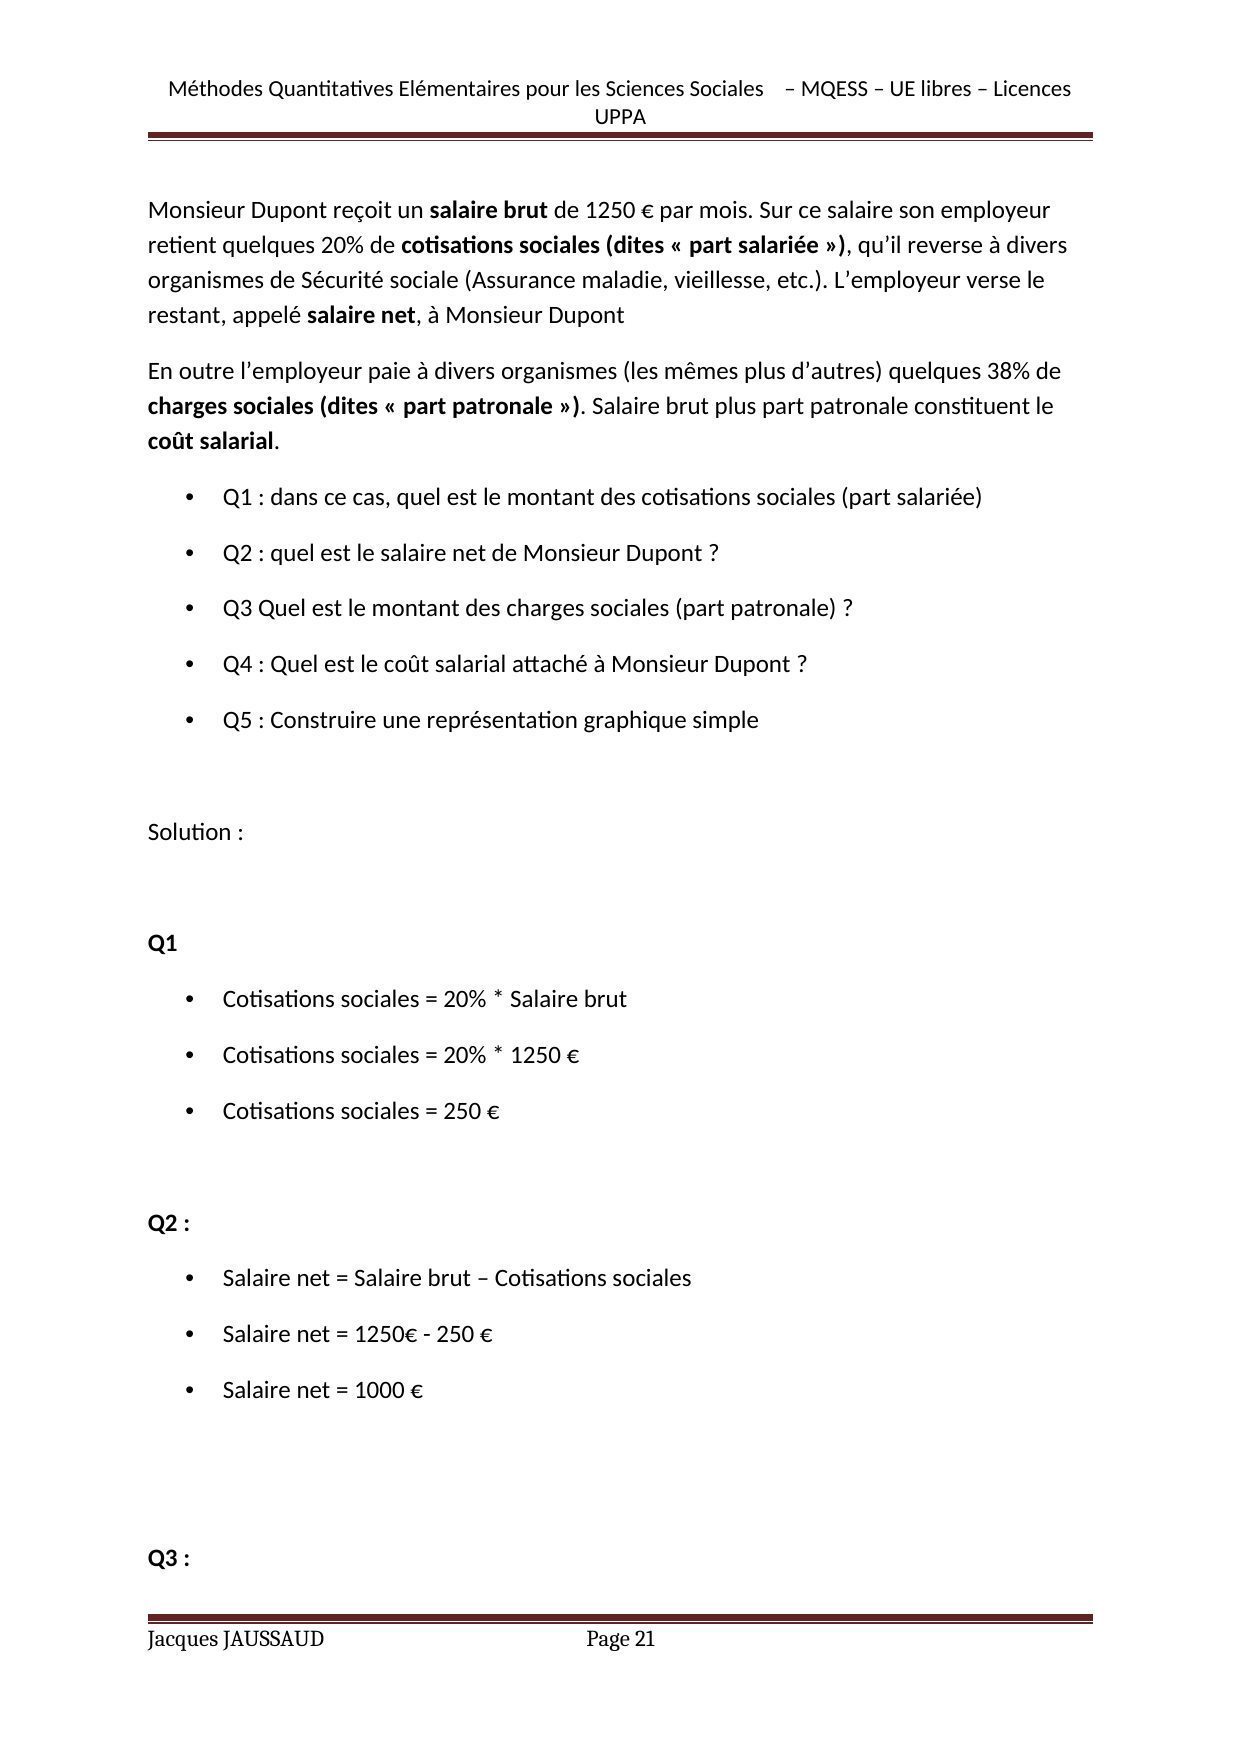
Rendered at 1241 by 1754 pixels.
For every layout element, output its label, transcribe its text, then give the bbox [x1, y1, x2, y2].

list Cotisations sociales = 250 € [185, 1095, 1093, 1126]
text Q3 : [148, 1542, 1093, 1572]
text Solution : [148, 816, 1093, 846]
list Q1 : dans ce cas, quel est le montant des cotisations sociales (part salariée) [185, 481, 1093, 511]
list Q2 : quel est le salaire net de Monsieur Dupont ? [185, 537, 1093, 567]
list Q5 : Construire une représentation graphique simple [185, 704, 1093, 735]
list Cotisations sociales = 20% * 1250 € [185, 1039, 1093, 1070]
list Salaire net = 1000 € [185, 1374, 1093, 1405]
list Q4 : Quel est le coût salarial attaché à Monsieur Dupont ? [185, 648, 1093, 679]
list Q3 Quel est le montant des charges sociales (part patronale) ? [185, 593, 1093, 623]
text En outre l’employeur paie à divers organismes (les mêmes plus d’autres) quelques 38% de charges sociales (dites « part patronale »). Salaire brut plus part patronale constituent le coût salarial. [148, 355, 1093, 456]
list Salaire net = Salaire brut – Cotisations sociales [185, 1263, 1093, 1293]
text Q2 : [148, 1207, 1093, 1237]
text Monsieur Dupont reçoit un salaire brut de 1250 € par mois. Sur ce salaire son employeur retient quelques 20% de cotisations sociales (dites « part salariée »), qu’il reverse à divers organismes de Sécurité sociale (Assurance maladie, vieillesse, etc.). L’employeur verse le restant, appelé salaire net, à Monsieur Dupont [148, 194, 1093, 330]
text Q1 [148, 928, 1093, 958]
list Cotisations sociales = 20% * Salaire brut [185, 983, 1093, 1014]
list Salaire net = 1250€ - 250 € [185, 1318, 1093, 1349]
